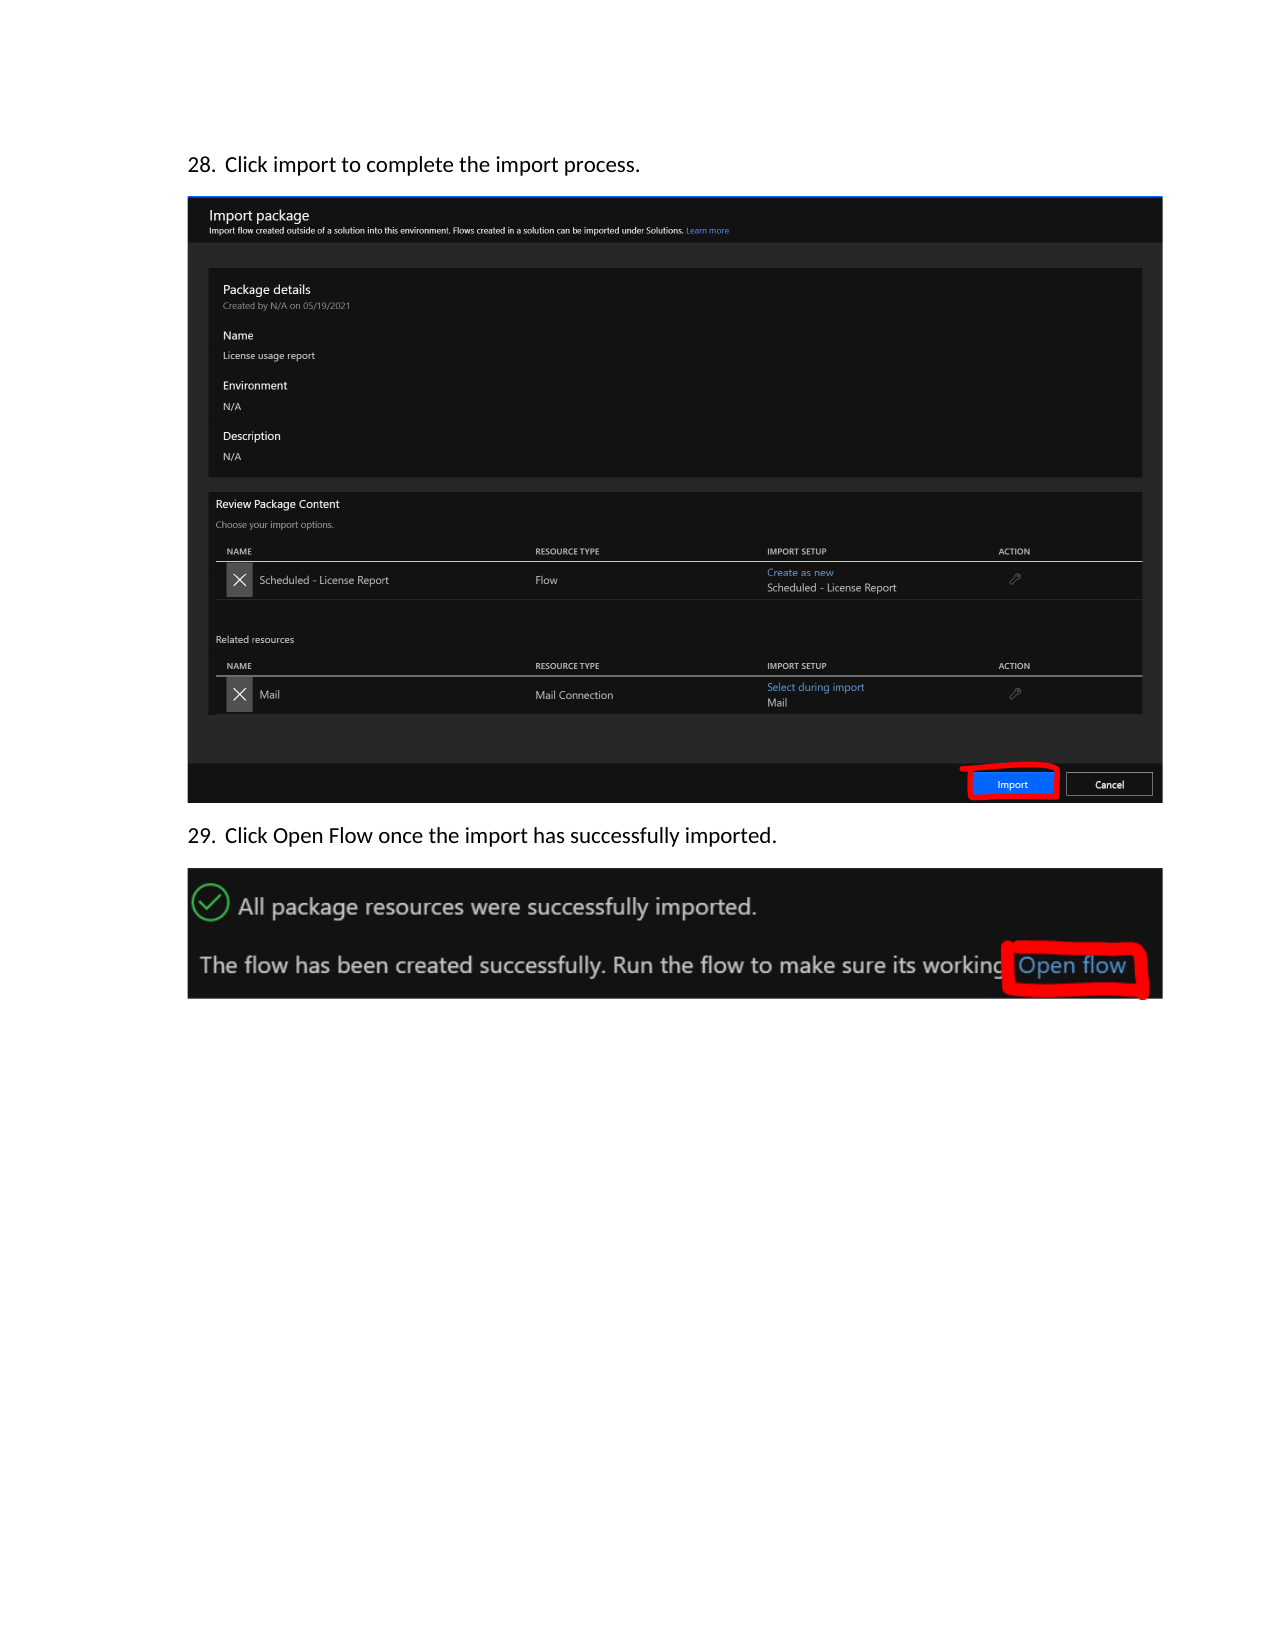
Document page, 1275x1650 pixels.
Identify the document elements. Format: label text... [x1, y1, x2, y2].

list Click import to complete the import process. [187, 150, 1125, 178]
picture [187, 196, 1163, 803]
picture [187, 868, 1163, 1000]
list Click Open Flow once the import has successfully imported. [187, 821, 1125, 849]
